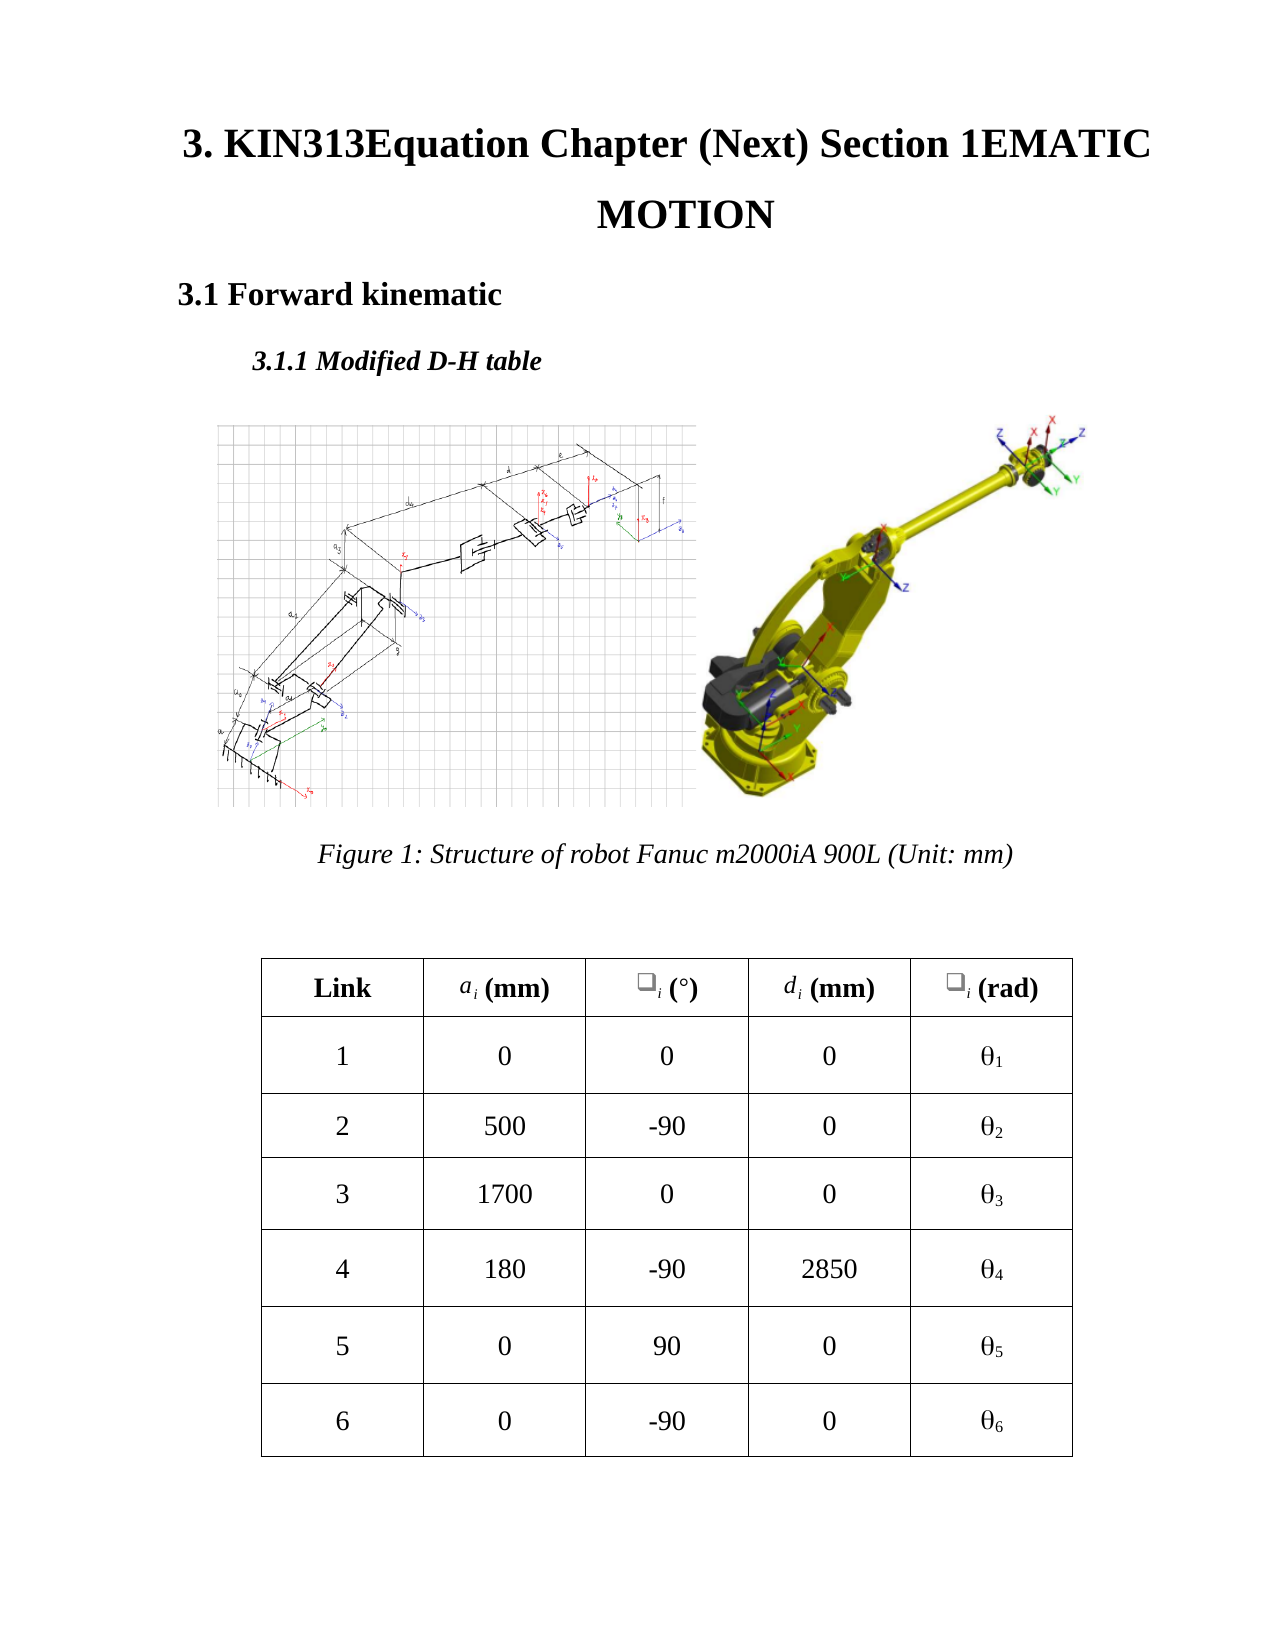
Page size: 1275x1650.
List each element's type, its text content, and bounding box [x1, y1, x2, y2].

picture [217, 405, 1114, 807]
table_cell 1 [262, 1017, 423, 1093]
table_cell 90 [586, 1307, 748, 1383]
table_cell -90 [586, 1230, 748, 1306]
subtitle Modified D-H table [252, 344, 1157, 377]
table_cell 0 [749, 1017, 910, 1093]
table_header (mm) [424, 959, 585, 1016]
table_header () [586, 959, 748, 1016]
table_cell 0 [586, 1158, 748, 1229]
table_cell 0 [749, 1158, 910, 1229]
table_cell 6 [262, 1384, 423, 1456]
table_cell 0 [424, 1017, 585, 1093]
table_cell 4 [911, 1230, 1072, 1306]
table_cell -90 [586, 1094, 748, 1157]
table_cell 6 [911, 1384, 1072, 1456]
table_cell 5 [911, 1307, 1072, 1383]
table_cell 4 [262, 1230, 423, 1306]
table_cell 180 [424, 1230, 585, 1306]
table_cell 1700 [424, 1158, 585, 1229]
table_cell 2 [911, 1094, 1072, 1157]
table_cell 0 [424, 1307, 585, 1383]
table_cell 0 [749, 1094, 910, 1157]
table_cell 5 [262, 1307, 423, 1383]
subtitle Forward kinematic [177, 274, 1157, 313]
table_cell 1 [911, 1017, 1072, 1093]
table_cell 0 [586, 1017, 748, 1093]
table_cell 500 [424, 1094, 585, 1157]
table_cell 2 [262, 1094, 423, 1157]
text Figure 1: Structure of robot Fanuc m2000iA 900L (Unit: mm) [177, 837, 1157, 869]
table_cell -90 [586, 1384, 748, 1456]
table_cell 3 [911, 1158, 1072, 1229]
table_cell 2850 [749, 1230, 910, 1306]
table_header Link [262, 959, 423, 1016]
table_header (rad) [911, 959, 1072, 1016]
subtitle KINEMATIC MOTION [177, 118, 1157, 238]
table_cell 0 [424, 1384, 585, 1456]
table_cell 3 [262, 1158, 423, 1229]
table_header (mm) [749, 959, 910, 1016]
table_cell 0 [749, 1307, 910, 1383]
table_cell 0 [749, 1384, 910, 1456]
